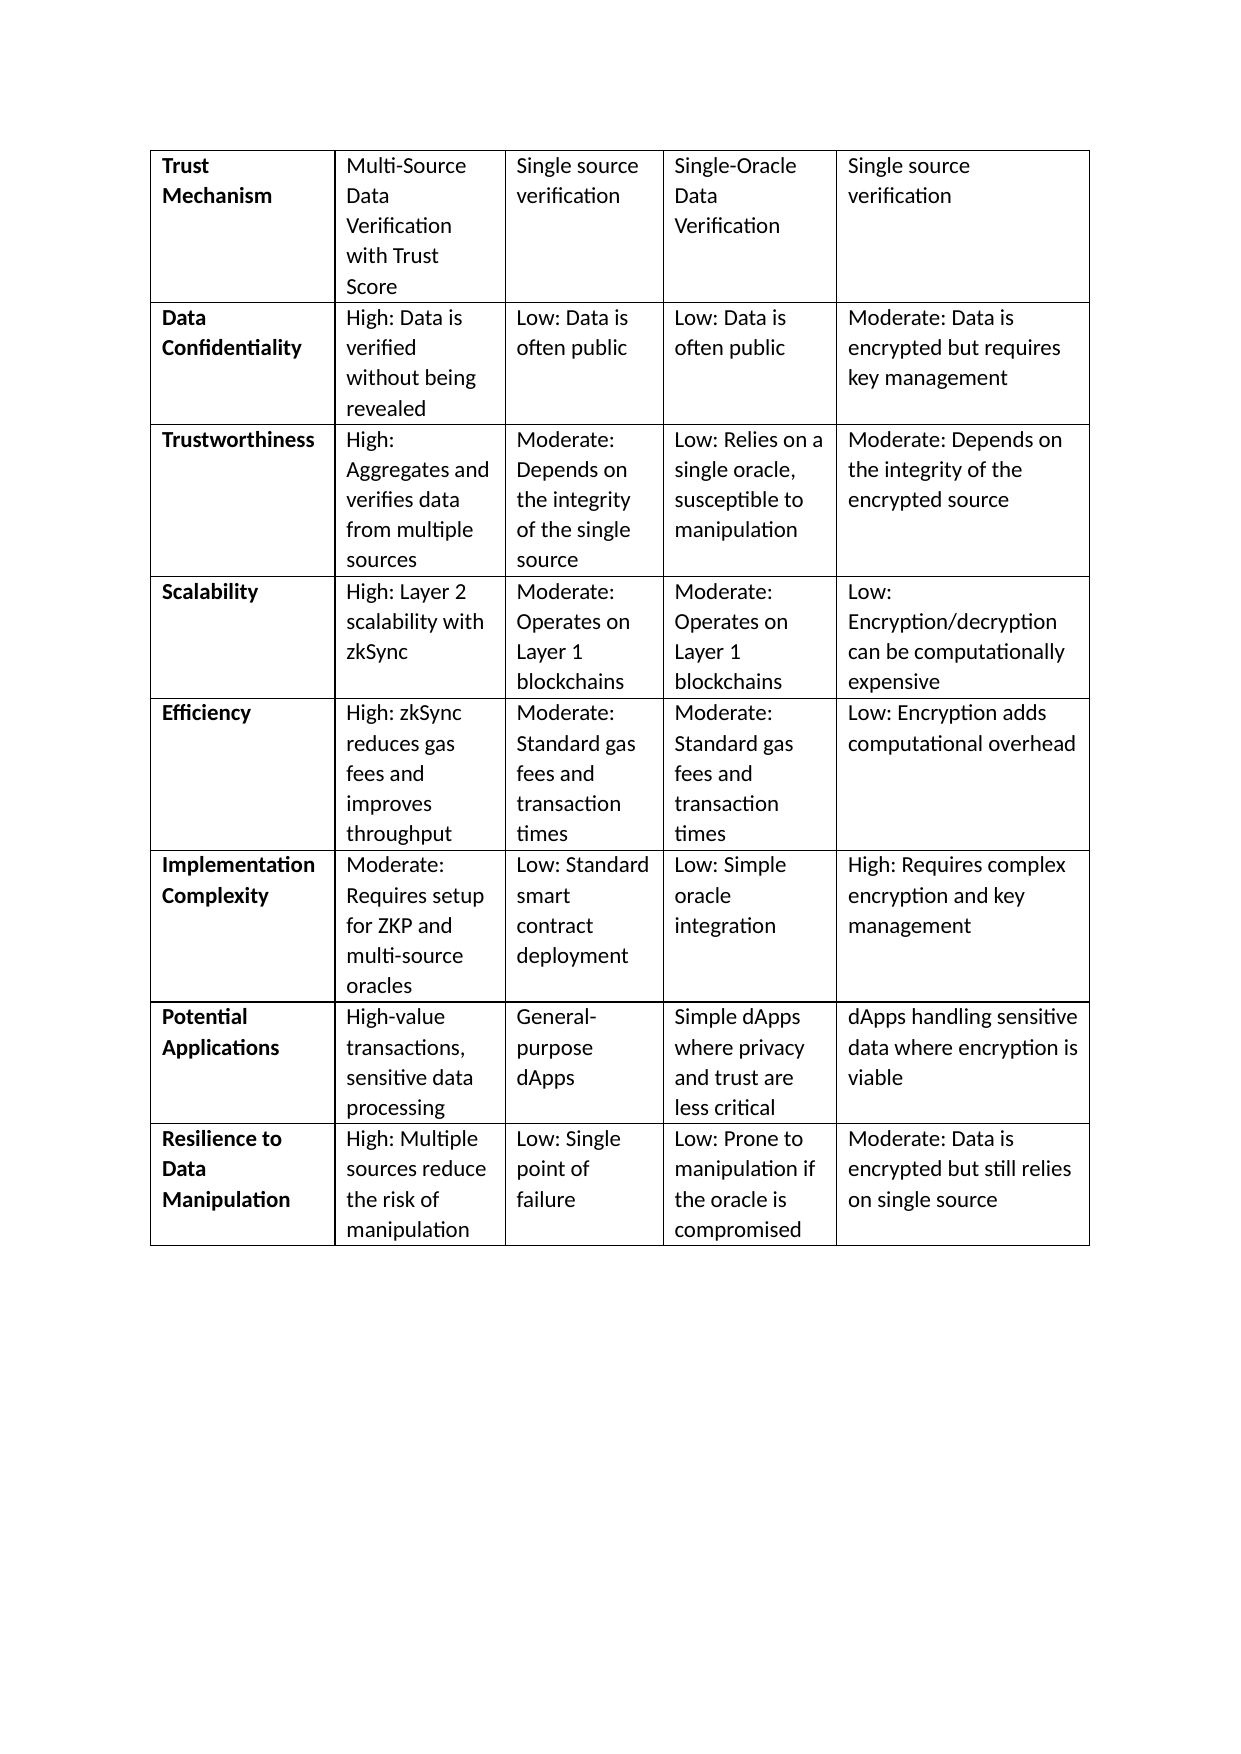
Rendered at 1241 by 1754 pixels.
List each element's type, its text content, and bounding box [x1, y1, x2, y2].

table_cell High: Requires complex encryption and key management [837, 851, 1089, 1001]
table_cell Multi-Source Data Verification with Trust Score [336, 151, 505, 302]
table_cell Scalability [151, 577, 334, 697]
table_cell Moderate: Data is encrypted but still relies on single source [837, 1124, 1089, 1245]
table_cell Efficiency [151, 699, 334, 849]
table_cell Moderate: Data is encrypted but requires key management [837, 303, 1089, 424]
table_cell High: Aggregates and verifies data from multiple sources [336, 425, 505, 576]
table_cell High: Layer 2 scalability with zkSync [336, 577, 505, 697]
table_cell Low: Prone to manipulation if the oracle is compromised [664, 1124, 836, 1245]
table_cell Moderate: Operates on Layer 1 blockchains [506, 577, 663, 697]
table_cell Single source verification [837, 151, 1089, 302]
table_cell Low: Data is often public [506, 303, 663, 424]
table_cell Low: Standard smart contract deployment [506, 851, 663, 1001]
table_cell High: zkSync reduces gas fees and improves throughput [336, 699, 505, 849]
table_cell Simple dApps where privacy and trust are less critical [664, 1003, 836, 1123]
table_cell Data Confidentiality [151, 303, 334, 424]
table_cell Low: Relies on a single oracle, susceptible to manipulation [664, 425, 836, 576]
table_cell Single source verification [506, 151, 663, 302]
table_cell Moderate: Requires setup for ZKP and multi-source oracles [336, 851, 505, 1001]
table_cell Moderate: Standard gas fees and transaction times [664, 699, 836, 849]
table_cell Resilience to Data Manipulation [151, 1124, 334, 1245]
table_cell Potential Applications [151, 1003, 334, 1123]
table_cell Moderate: Standard gas fees and transaction times [506, 699, 663, 849]
table_cell Low: Data is often public [664, 303, 836, 424]
table_cell Moderate: Depends on the integrity of the encrypted source [837, 425, 1089, 576]
table_cell Moderate: Operates on Layer 1 blockchains [664, 577, 836, 697]
table_cell dApps handling sensitive data where encryption is viable [837, 1003, 1089, 1123]
table_cell High: Data is verified without being revealed [336, 303, 505, 424]
table_cell Implementation Complexity [151, 851, 334, 1001]
table_cell General-purpose dApps [506, 1003, 663, 1123]
table_cell High-value transactions, sensitive data processing [336, 1003, 505, 1123]
table_cell Low: Single point of failure [506, 1124, 663, 1245]
table_cell Low: Encryption/decryption can be computationally expensive [837, 577, 1089, 697]
table_cell Low: Encryption adds computational overhead [837, 699, 1089, 849]
table_cell Trust Mechanism [151, 151, 334, 302]
table_cell High: Multiple sources reduce the risk of manipulation [336, 1124, 505, 1245]
table_cell Trustworthiness [151, 425, 334, 576]
table_cell Low: Simple oracle integration [664, 851, 836, 1001]
table_cell Moderate: Depends on the integrity of the single source [506, 425, 663, 576]
table_cell Single-Oracle Data Verification [664, 151, 836, 302]
